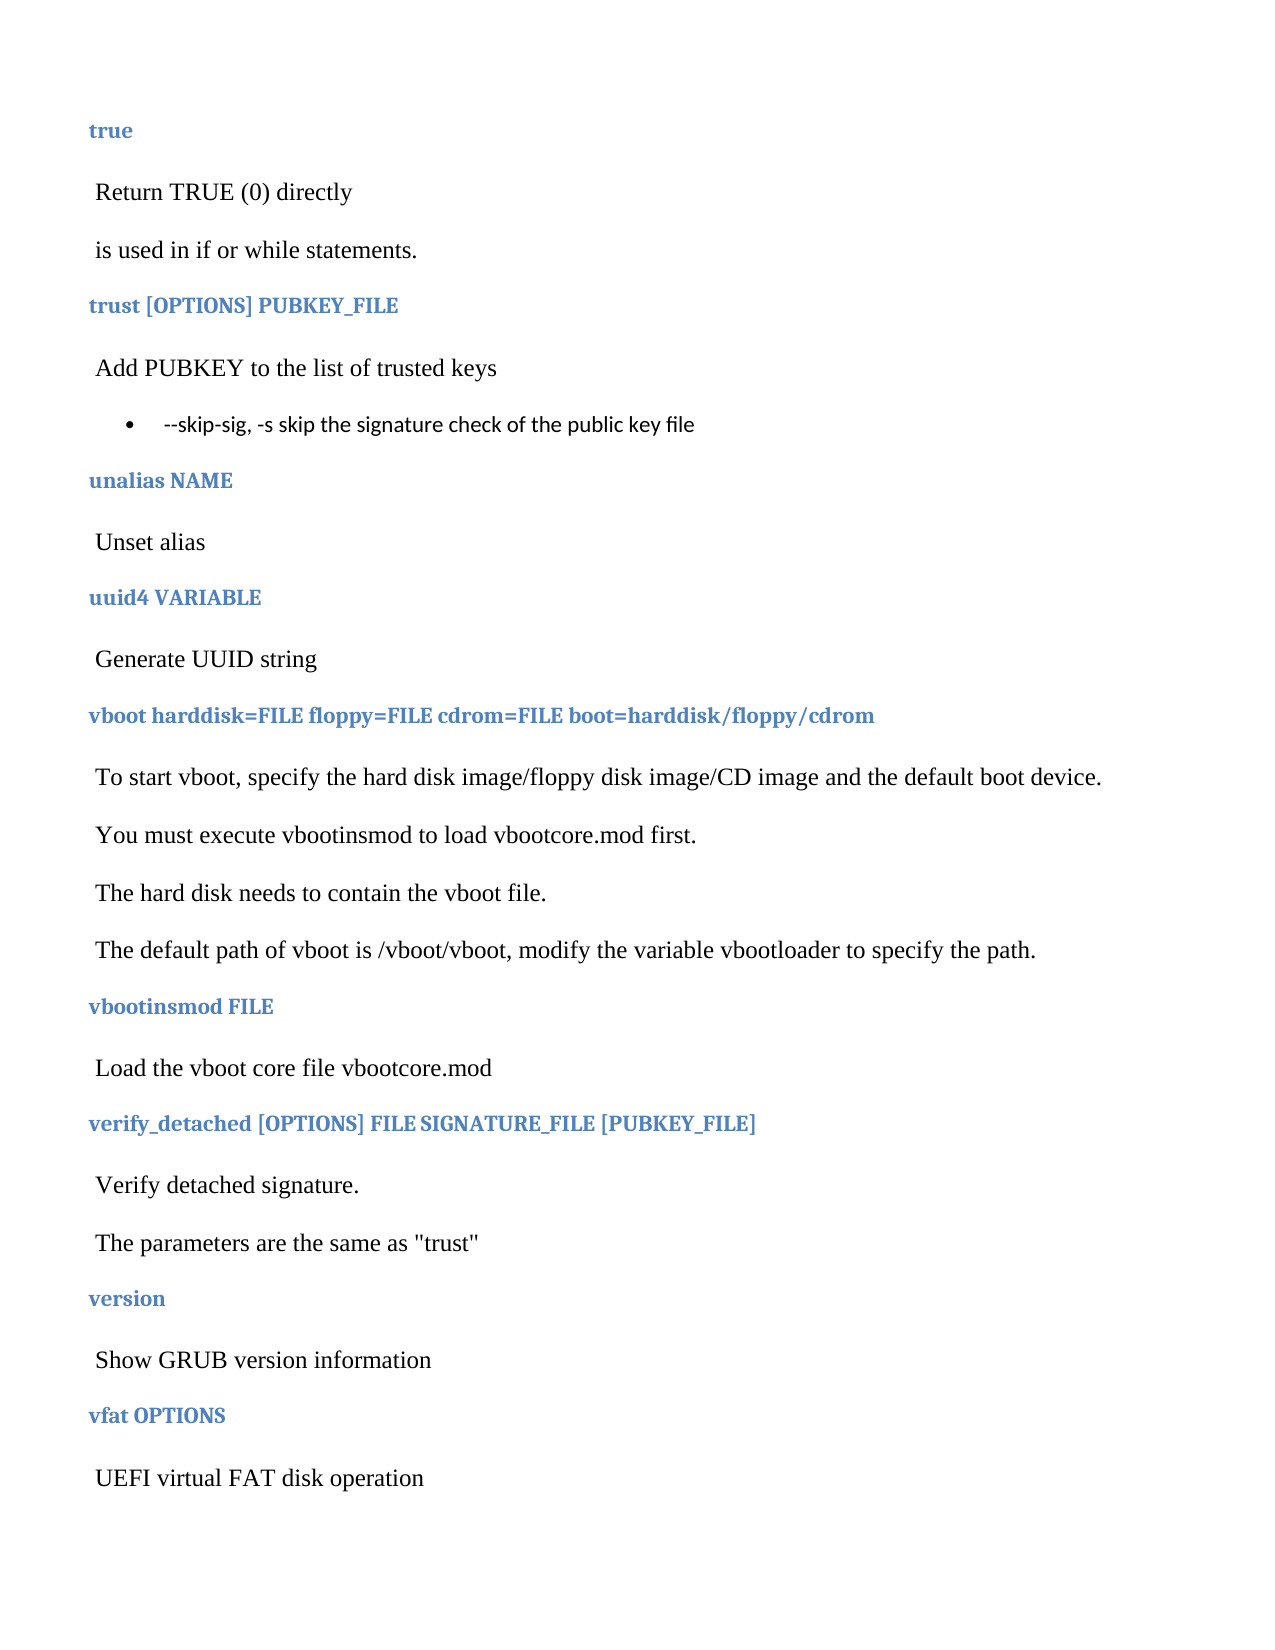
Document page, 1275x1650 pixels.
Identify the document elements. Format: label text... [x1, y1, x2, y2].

list --skip-sig, -s skip the signature check of the public key file [126, 411, 1186, 439]
text ​ The hard disk needs to contain the vboot file. [89, 878, 1186, 906]
subtitle vfat OPTIONS [89, 1403, 1186, 1429]
text ​ Load the vboot core file vbootcore.mod [89, 1053, 1186, 1082]
text ​ The default path of vboot is /vboot/vboot, modify the variable vbootloader to specify the path. [89, 936, 1186, 964]
text ​ To start vboot, specify the hard disk image/floppy disk image/CD image and the default boot device. [89, 762, 1186, 791]
subtitle uuid4 VARIABLE [89, 585, 1186, 611]
text ​ Unset alias [89, 527, 1186, 556]
subtitle version [89, 1286, 1186, 1312]
subtitle unalias NAME [89, 468, 1186, 494]
subtitle vbootinsmod FILE [89, 993, 1186, 1020]
text ​ is used in if or while statements. [89, 235, 1186, 264]
text ​ Add PUBKEY to the list of trusted keys [89, 353, 1186, 381]
text ​ You must execute vbootinsmod to load vbootcore.mod first. [89, 820, 1186, 848]
subtitle trust [OPTIONS] PUBKEY_FILE [89, 293, 1186, 320]
subtitle true [89, 118, 1186, 144]
text ​ UEFI virtual FAT disk operation [89, 1463, 1186, 1491]
text ​ Return TRUE (0) directly [89, 177, 1186, 206]
text ​ The parameters are the same as "trust" [89, 1228, 1186, 1257]
subtitle vboot harddisk=FILE floppy=FILE cdrom=FILE boot=harddisk/floppy/cdrom [89, 702, 1186, 729]
text ​ Generate UUID string [89, 644, 1186, 673]
text ​ Verify detached signature. [89, 1170, 1186, 1199]
subtitle verify_detached [OPTIONS] FILE SIGNATURE_FILE [PUBKEY_FILE] [89, 1111, 1186, 1137]
text ​ Show GRUB version information [89, 1345, 1186, 1374]
